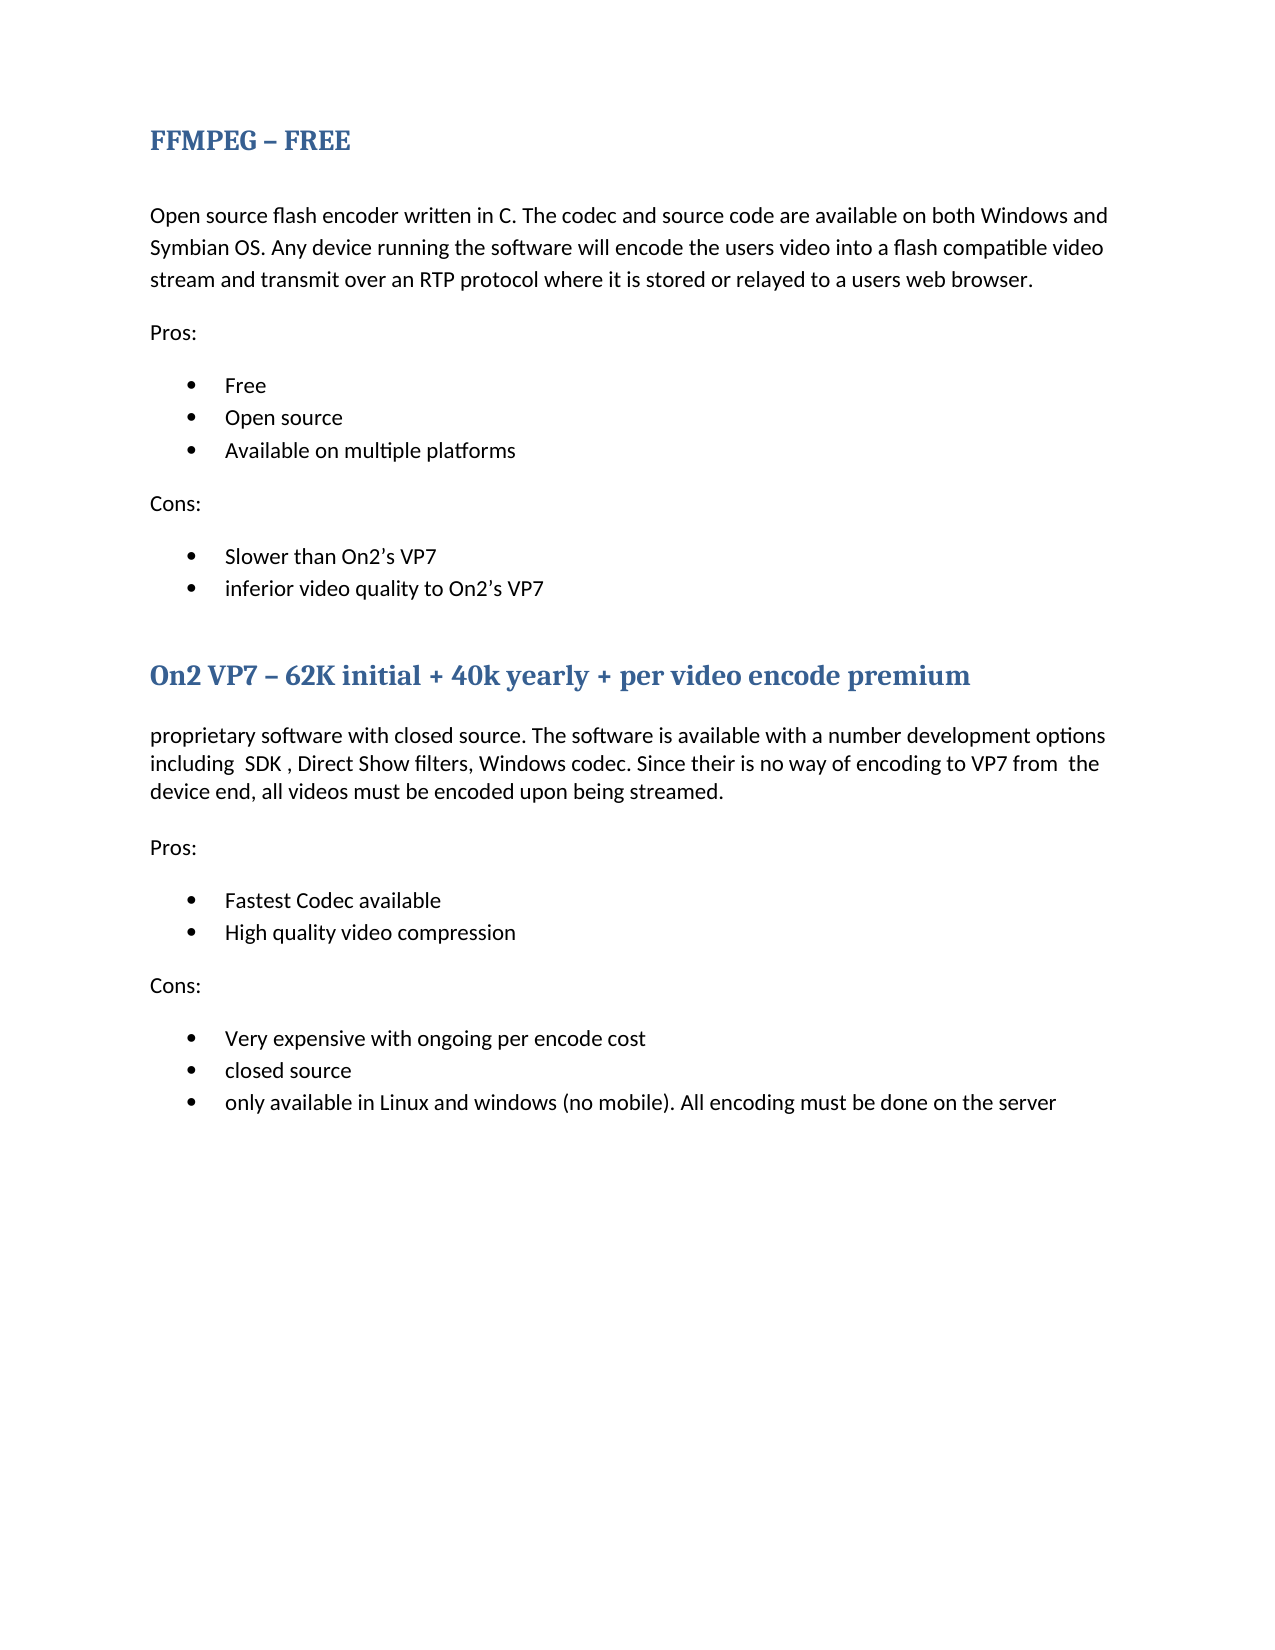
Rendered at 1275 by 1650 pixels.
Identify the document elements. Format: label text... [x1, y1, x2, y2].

text Pros: [150, 318, 1125, 346]
text Open source flash encoder written in C. The codec and source code are available on both Windows and Symbian OS. Any device running the software will encode the users video into a flash compatible video stream and transmit over an RTP protocol where it is stored or relayed to a users web browser. [150, 201, 1125, 293]
list inferior video quality to On2’s VP7 [187, 574, 1125, 602]
list closed source [187, 1056, 1125, 1084]
text Cons: [150, 489, 1125, 517]
list Slower than On2’s VP7 [187, 542, 1125, 570]
list Very expensive with ongoing per encode cost [187, 1024, 1125, 1052]
list High quality video compression [187, 918, 1125, 946]
list only available in Linux and windows (no mobile). All encoding must be done on the server [187, 1088, 1125, 1116]
text On2 VP7 – 62K initial + 40k yearly + per video encode premium proprietary software with closed source. The software is available with a number development options including SDK , Direct Show filters, Windows codec. Since their is no way of encoding to VP7 from the device end, all videos must be encoded upon being streamed. [150, 659, 1125, 833]
list Fastest Codec available [187, 886, 1125, 914]
list Open source [187, 403, 1125, 432]
text Cons: [150, 971, 1125, 999]
list Free [187, 371, 1125, 399]
text Pros: [150, 833, 1125, 861]
subtitle FFMPEG – FREE [150, 124, 1125, 196]
list Available on multiple platforms [187, 436, 1125, 464]
